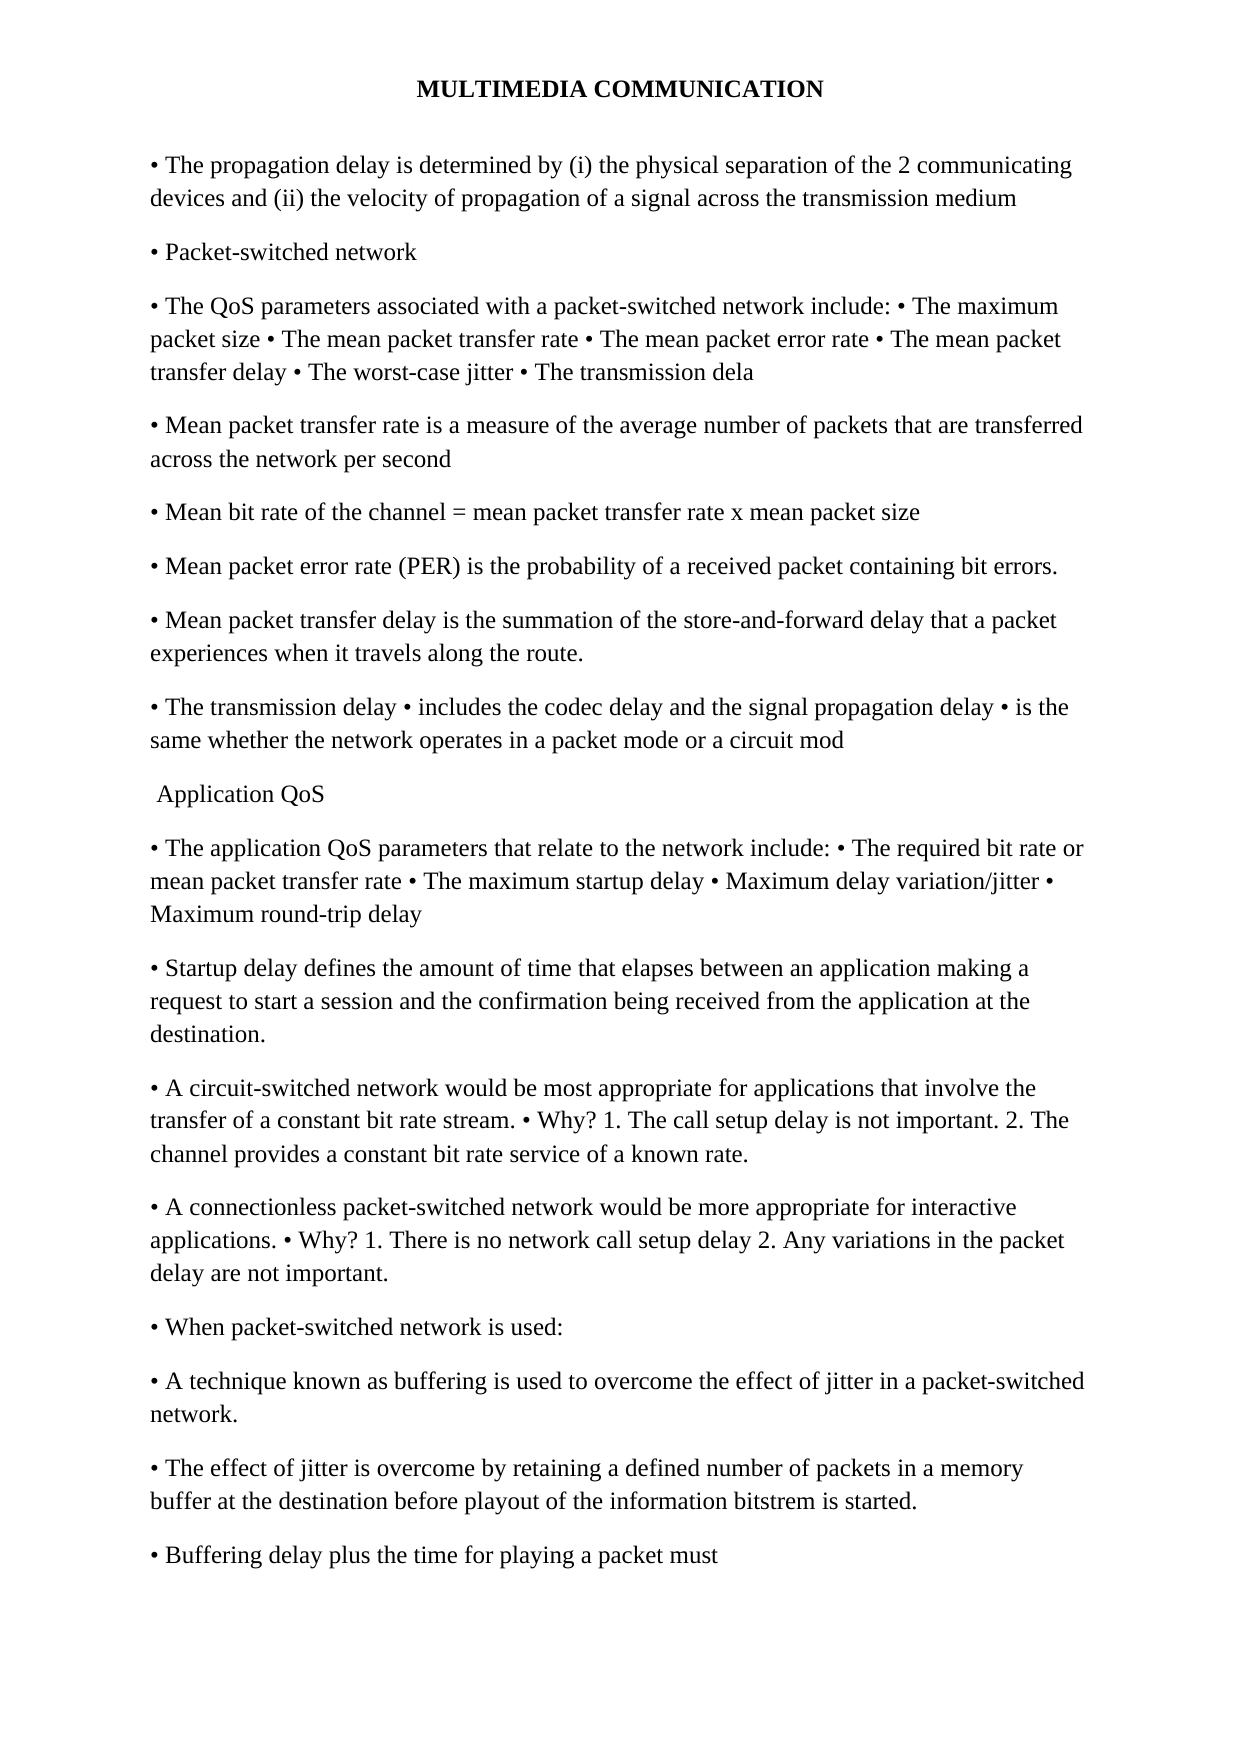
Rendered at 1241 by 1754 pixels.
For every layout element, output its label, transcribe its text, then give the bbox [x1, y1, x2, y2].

text • Mean packet transfer rate is a measure of the average number of packets that are transferred across the network per second [150, 411, 1090, 472]
text • A connectionless packet-switched network would be more appropriate for interactive applications. • Why? 1. There is no network call setup delay 2. Any variations in the packet delay are not important. [150, 1192, 1090, 1287]
text • Mean bit rate of the channel = mean packet transfer rate x mean packet size [150, 497, 1090, 526]
text • Buffering delay plus the time for playing a packet must [150, 1540, 1090, 1569]
text • When packet-switched network is used: [150, 1312, 1090, 1341]
text • The application QoS parameters that relate to the network include: • The required bit rate or mean packet transfer rate • The maximum startup delay • Maximum delay variation/jitter • Maximum round-trip delay [150, 833, 1090, 928]
text • Mean packet transfer delay is the summation of the store-and-forward delay that a packet experiences when it travels along the route. [150, 605, 1090, 667]
text • The QoS parameters associated with a packet-switched network include: • The maximum packet size • The mean packet transfer rate • The mean packet error rate • The mean packet transfer delay • The worst-case jitter • The transmission dela [150, 291, 1090, 386]
text • The propagation delay is determined by (i) the physical separation of the 2 communicating devices and (ii) the velocity of propagation of a signal across the transmission medium [150, 150, 1090, 212]
text • A circuit-switched network would be most appropriate for applications that involve the transfer of a constant bit rate stream. • Why? 1. The call setup delay is not important. 2. The channel provides a constant bit rate service of a known rate. [150, 1073, 1090, 1167]
text • The transmission delay • includes the codec delay and the signal propagation delay • is the same whether the network operates in a packet mode or a circuit mod [150, 692, 1090, 754]
text • Packet-switched network [150, 237, 1090, 266]
text • The effect of jitter is overcome by retaining a defined number of packets in a memory buffer at the destination before playout of the information bitstrem is started. [150, 1453, 1090, 1515]
text • Startup delay defines the amount of time that elapses between an application making a request to start a session and the confirmation being received from the application at the destination. [150, 953, 1090, 1047]
text Application QoS [150, 779, 1090, 808]
text • A technique known as buffering is used to overcome the effect of jitter in a packet-switched network. [150, 1366, 1090, 1428]
text • Mean packet error rate (PER) is the probability of a received packet containing bit errors. [150, 551, 1090, 580]
